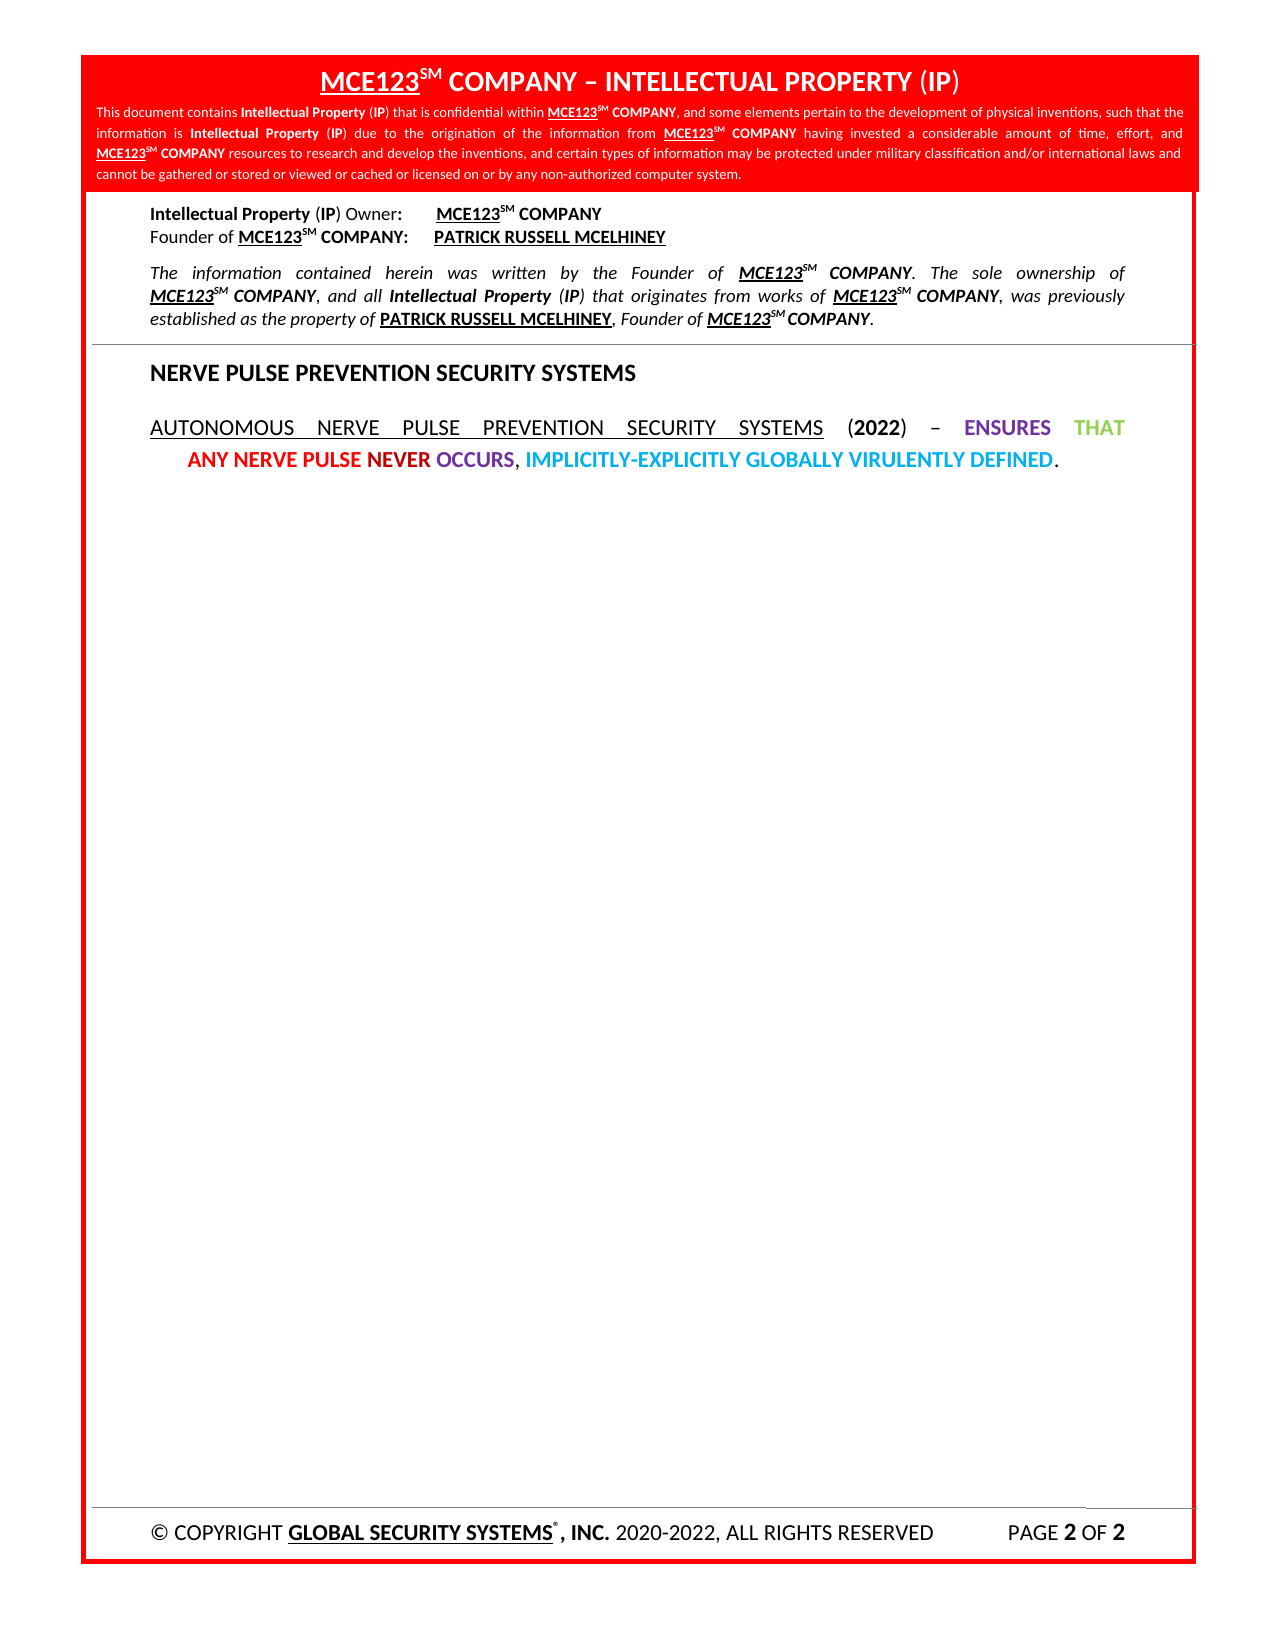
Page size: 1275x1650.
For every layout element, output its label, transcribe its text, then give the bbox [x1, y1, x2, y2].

text AUTONOMOUS NERVE PULSE PREVENTION SECURITY SYSTEMS (2022) – ENSURES THAT ANY NERVE PULSE NEVER OCCURS, IMPLICITLY-EXPLICITLY GLOBALLY VIRULENTLY DEFINED. [150, 413, 1125, 474]
text NERVE PULSE PREVENTION SECURITY SYSTEMS [150, 358, 1125, 388]
